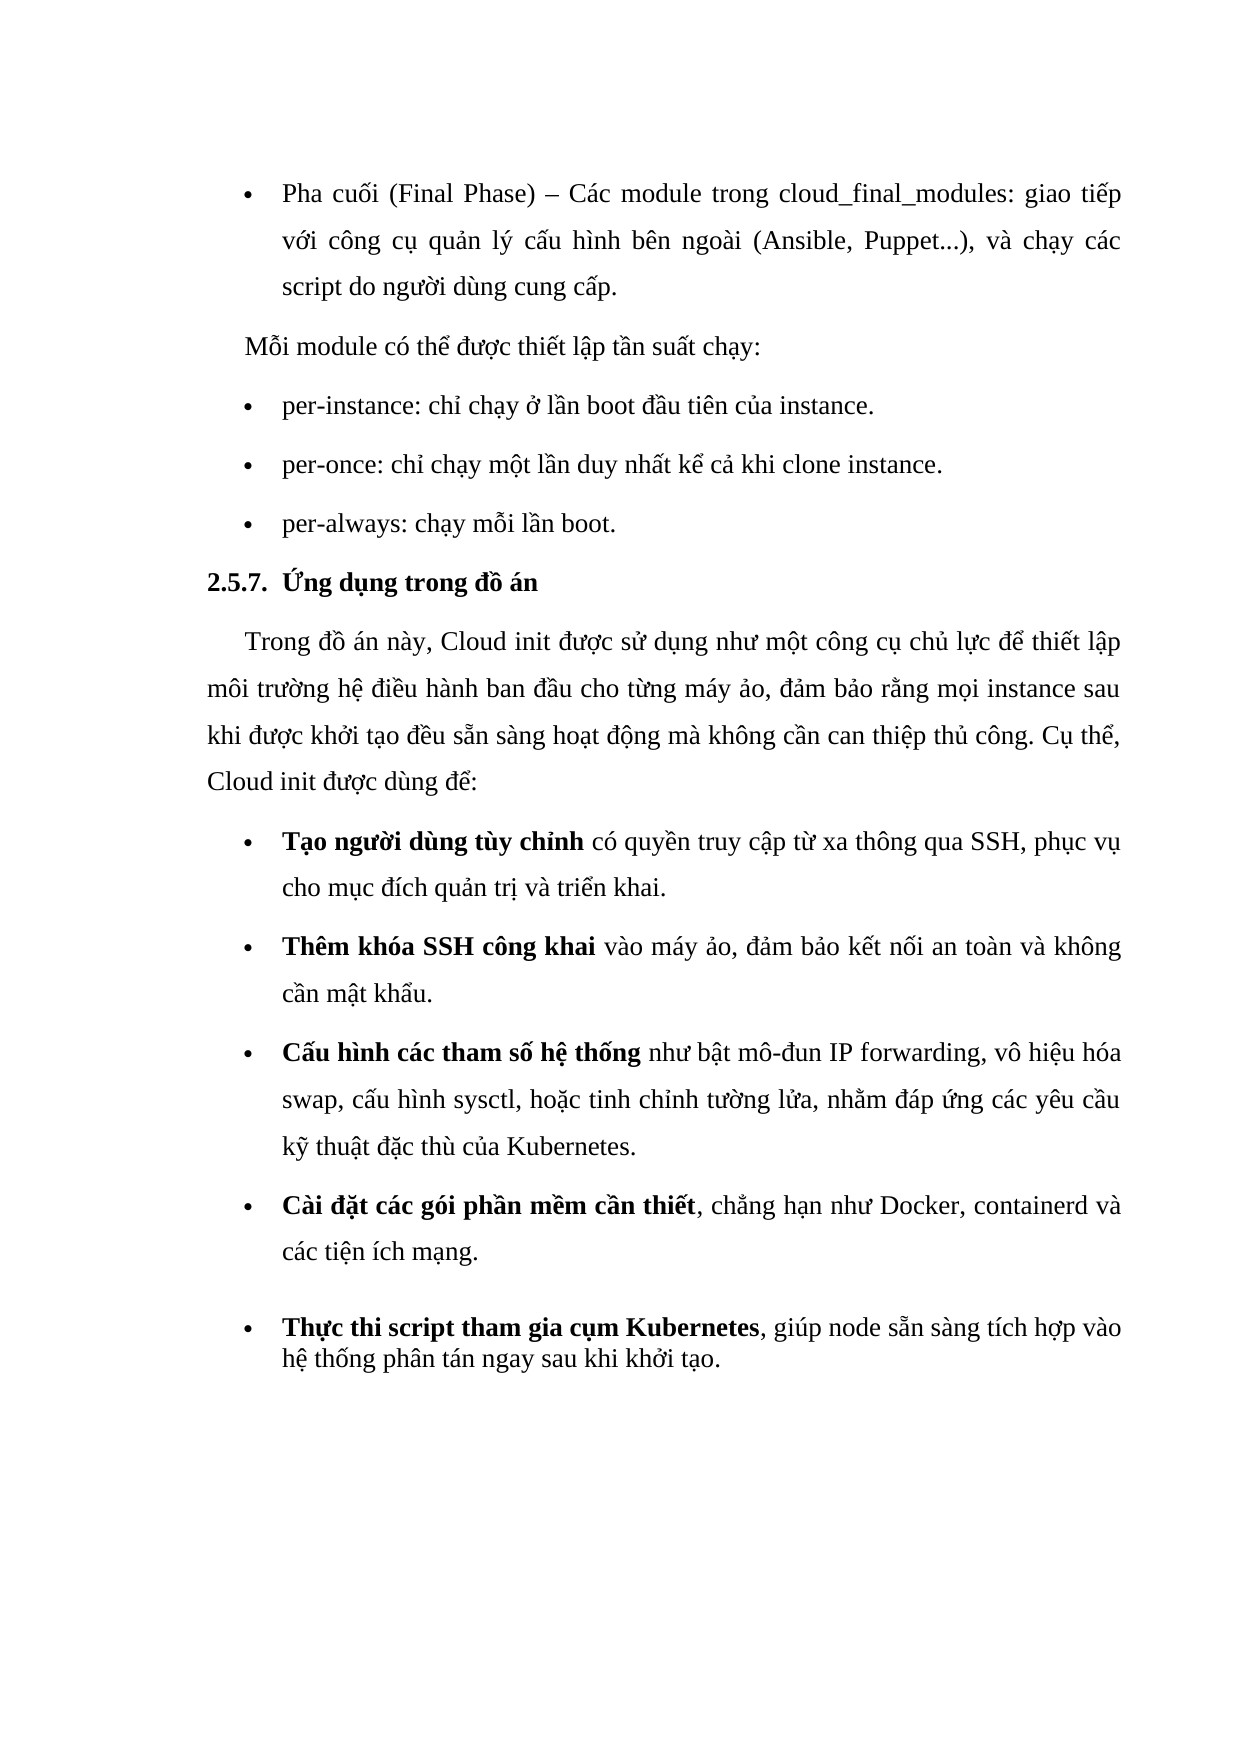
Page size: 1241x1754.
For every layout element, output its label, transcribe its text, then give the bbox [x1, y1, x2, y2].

list Thực thi script tham gia cụm Kubernetes, giúp node sẵn sàng tích hợp vào hệ thống phân tán ngay sau khi khởi tạo. [244, 1311, 1122, 1374]
list per-always: chạy mỗi lần boot. [244, 507, 1122, 538]
text Trong đồ án này, Cloud init được sử dụng như một công cụ chủ lực để thiết lập môi trường hệ điều hành ban đầu cho từng máy ảo, đảm bảo rằng mọi instance sau khi được khởi tạo đều sẵn sàng hoạt động mà không cần can thiệp thủ công. Cụ thể, Cloud init được dùng để: [207, 626, 1122, 797]
list Thêm khóa SSH công khai vào máy ảo, đảm bảo kết nối an toàn và không cần mật khẩu. [244, 931, 1122, 1008]
list per-instance: chỉ chạy ở lần boot đầu tiên của instance. [244, 389, 1122, 420]
subtitle Ứng dụng trong đồ án [207, 566, 1122, 597]
list Pha cuối (Final Phase) – Các module trong cloud_final_modules: giao tiếp với công cụ quản lý cấu hình bên ngoài (Ansible, Puppet...), và chạy các script do người dùng cung cấp. [244, 177, 1122, 302]
list per-once: chỉ chạy một lần duy nhất kể cả khi clone instance. [244, 448, 1122, 479]
text Mỗi module có thể được thiết lập tần suất chạy: [207, 330, 1122, 361]
list Cấu hình các tham số hệ thống như bật mô-đun IP forwarding, vô hiệu hóa swap, cấu hình sysctl, hoặc tinh chỉnh tường lửa, nhằm đáp ứng các yêu cầu kỹ thuật đặc thù của Kubernetes. [244, 1036, 1122, 1161]
list Tạo người dùng tùy chỉnh có quyền truy cập từ xa thông qua SSH, phục vụ cho mục đích quản trị và triển khai. [244, 825, 1122, 902]
list Cài đặt các gói phần mềm cần thiết, chẳng hạn như Docker, containerd và các tiện ích mạng. [244, 1189, 1122, 1267]
